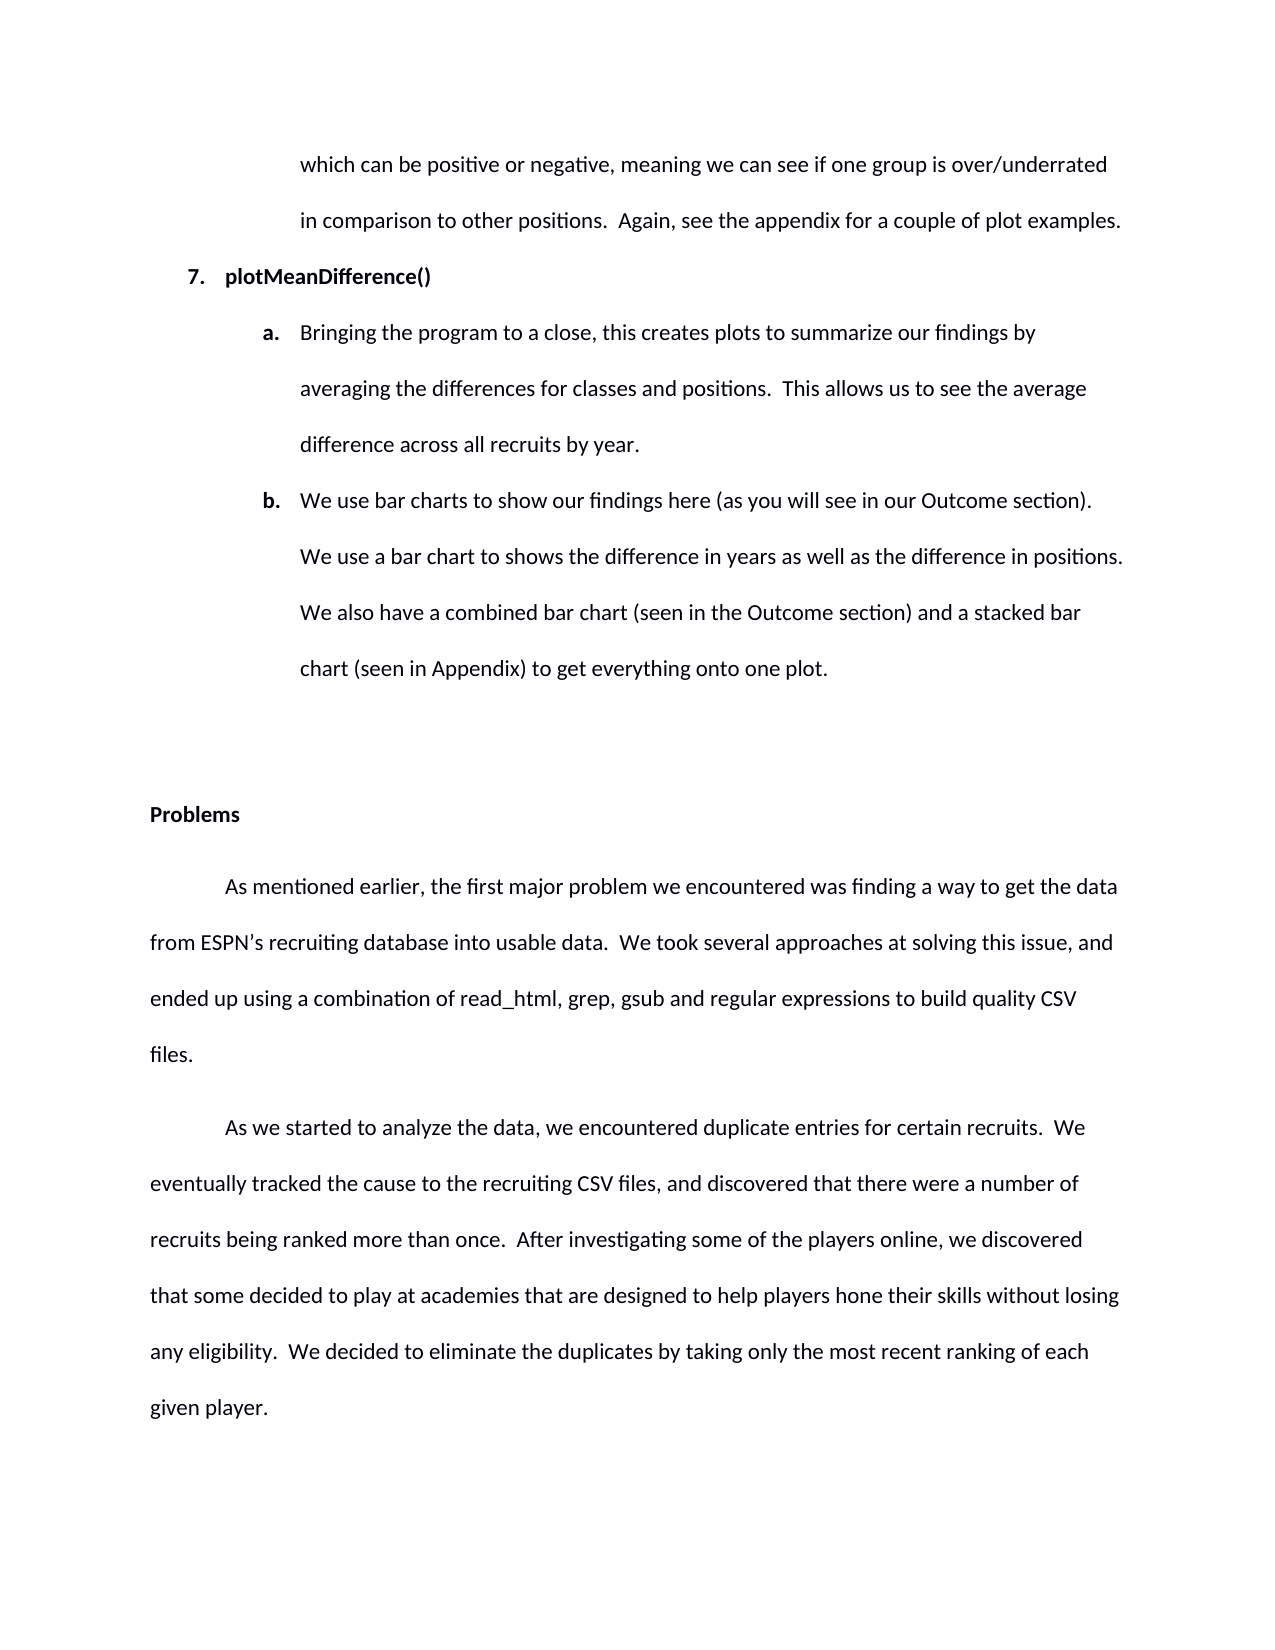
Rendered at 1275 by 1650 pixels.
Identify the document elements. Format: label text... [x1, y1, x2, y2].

list We use bar charts to show our findings here (as you will see in our Outcome section). We use a bar chart to shows the difference in years as well as the difference in positions. We also have a combined bar chart (seen in the Outcome section) and a stacked bar chart (seen in Appendix) to get everything onto one plot. [262, 486, 1125, 682]
text As mentioned earlier, the first major problem we encountered was finding a way to get the data from ESPN’s recruiting database into usable data. We took several approaches at solving this issue, and ended up using a combination of read_html, grep, gsub and regular expressions to build quality CSV files. [150, 872, 1125, 1069]
text As we started to analyze the data, we encountered duplicate entries for certain recruits. We eventually tracked the cause to the recruiting CSV files, and discovered that there were a number of recruits being ranked more than once. After investigating some of the players online, we discovered that some decided to play at academies that are designed to help players hone their skills without losing any eligibility. We decided to eliminate the duplicates by taking only the most recent ranking of each given player. [150, 1113, 1125, 1422]
text Problems [150, 800, 1125, 828]
list plotMeanDifference() [187, 262, 1125, 290]
